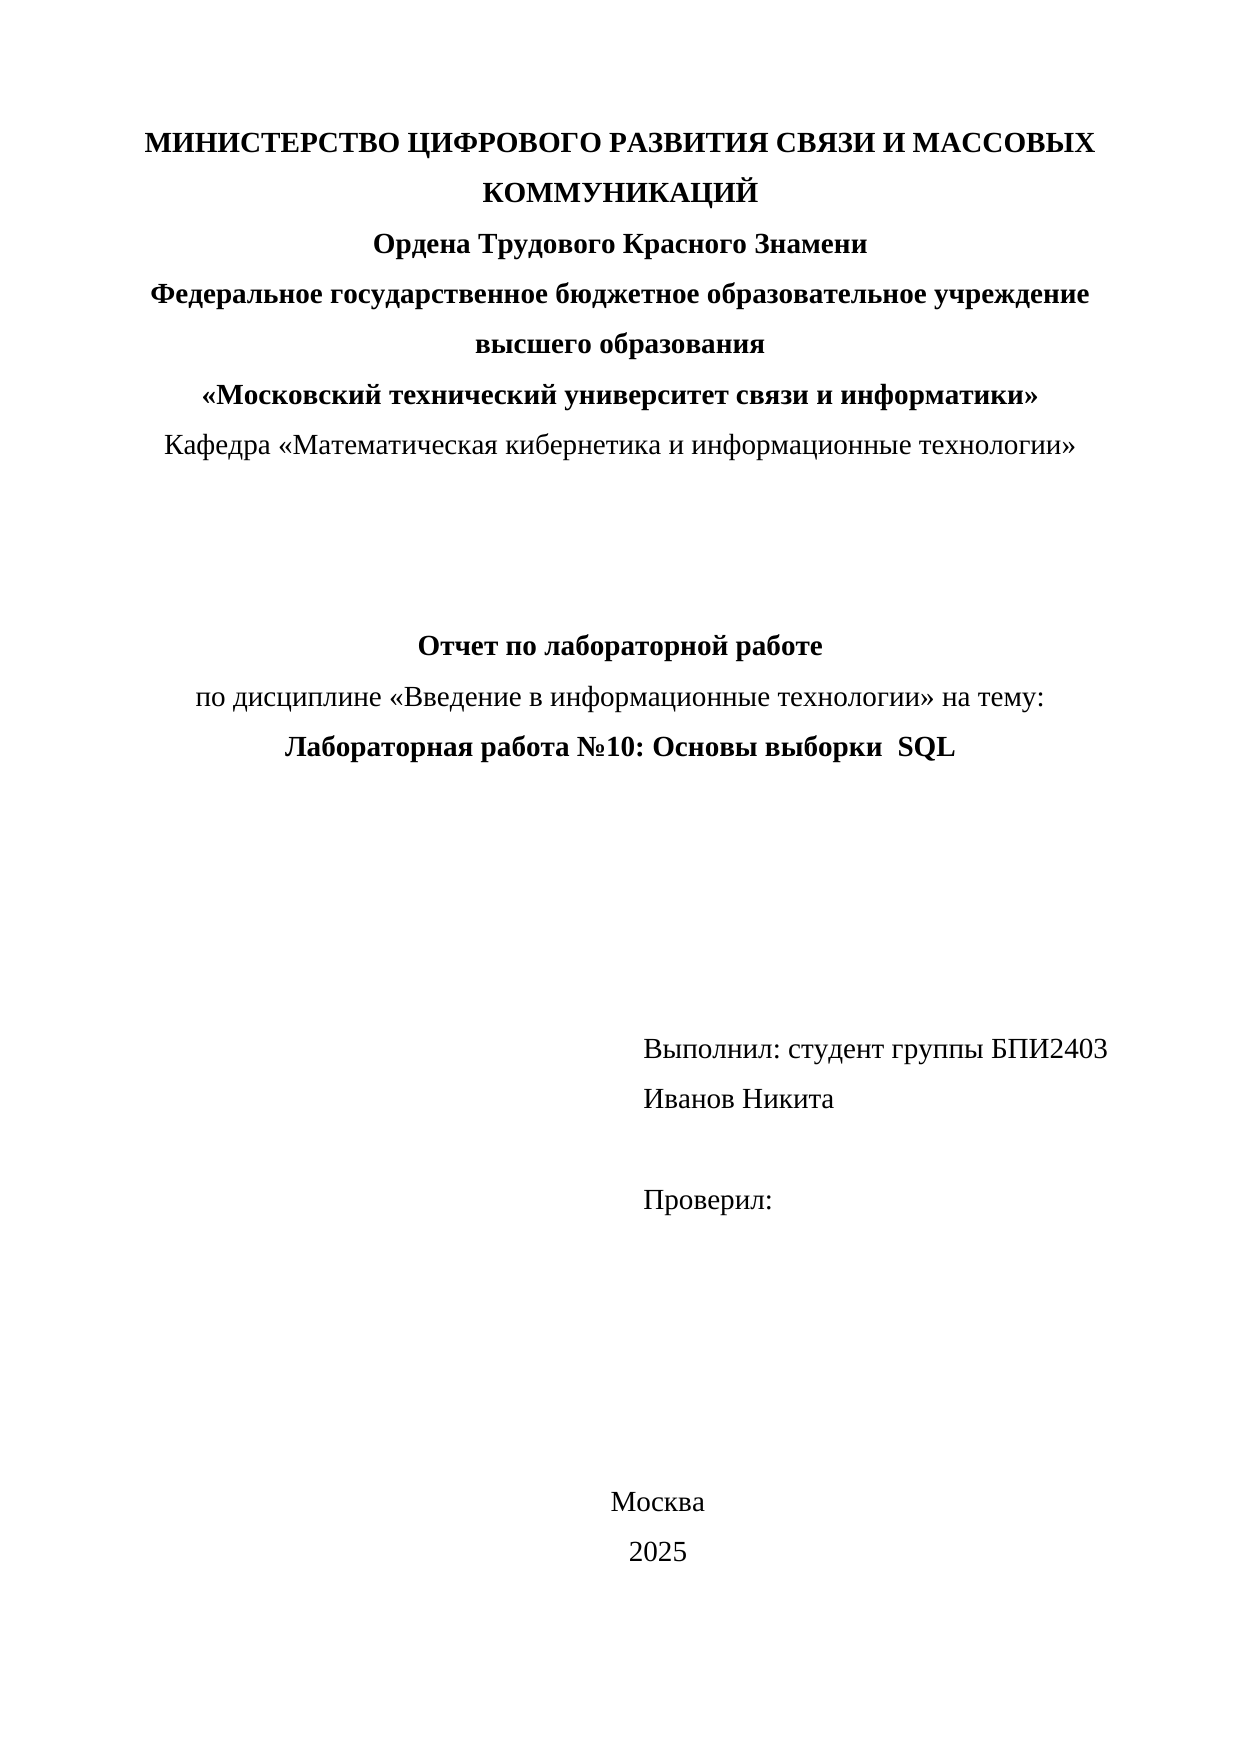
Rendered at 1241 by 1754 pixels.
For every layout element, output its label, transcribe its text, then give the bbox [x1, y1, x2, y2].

subtitle МИНИСТЕРСТВО ЦИФРОВОГО РАЗВИТИЯ СВЯЗИ И МАССОВЫХ КОММУНИКАЦИЙ [118, 125, 1122, 209]
subtitle Иванов Никита [643, 1081, 1122, 1115]
subtitle Лабораторная работа №10: Основы выборки SQL [118, 729, 1122, 762]
subtitle Проверил: [643, 1182, 1122, 1215]
subtitle Ордена Трудового Красного Знамени [118, 226, 1122, 259]
subtitle Отчет по лабораторной работе [118, 628, 1122, 662]
subtitle «Московский технический университет связи и информатики» [118, 377, 1122, 410]
text 2025 [118, 1534, 1122, 1567]
subtitle Федеральное государственное бюджетное образовательное учреждение высшего образования [118, 276, 1122, 360]
subtitle Выполнил: студент группы БПИ2403 [643, 1031, 1122, 1064]
subtitle по дисциплине «Введение в информационные технологии» на тему: [118, 679, 1122, 712]
subtitle Кафедра «Математическая кибернетика и информационные технологии» [118, 427, 1122, 461]
text Москва [118, 1484, 1122, 1517]
